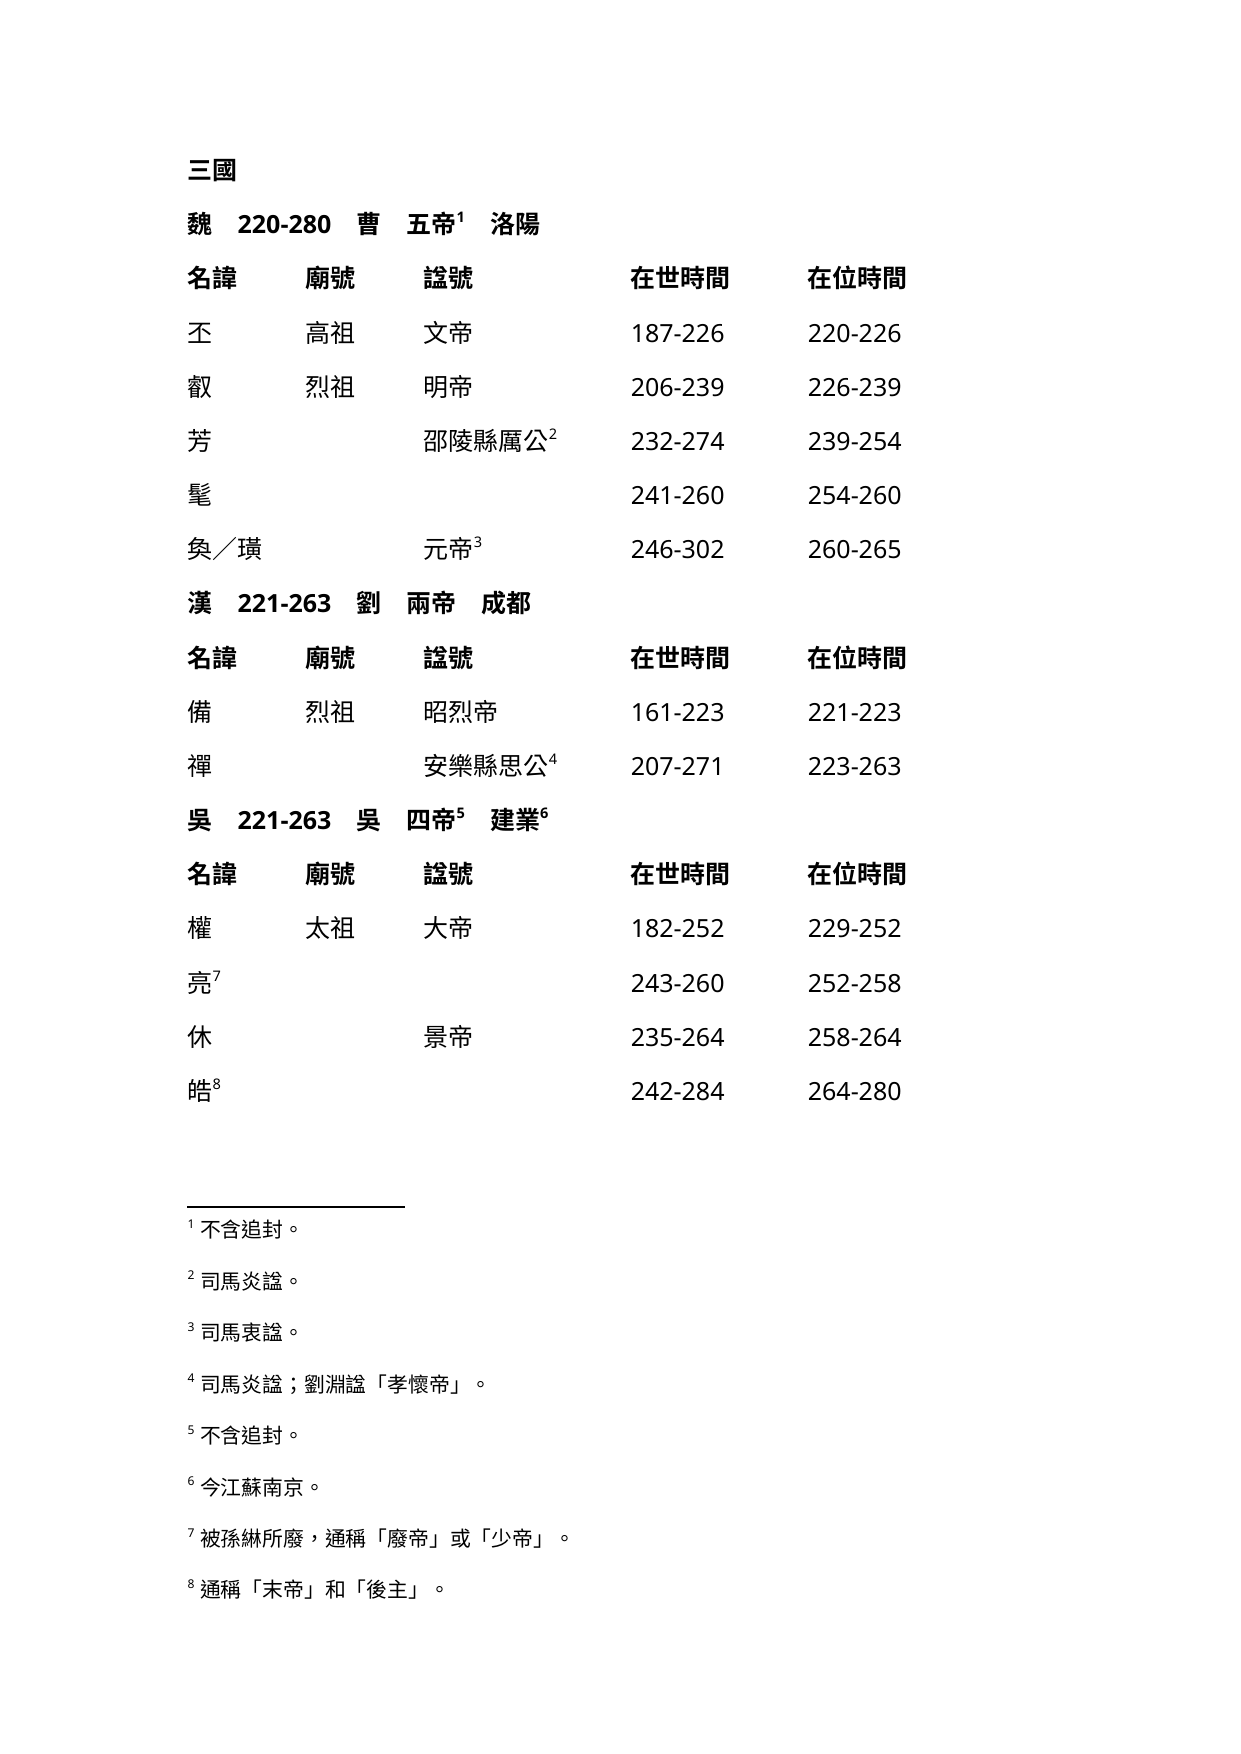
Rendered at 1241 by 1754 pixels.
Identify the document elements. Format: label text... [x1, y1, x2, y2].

text 權 太祖 大帝 182-252 229-252 [187, 908, 1053, 946]
text 皓 242-284 264-280 [187, 1071, 1053, 1108]
text 休 景帝 235-264 258-264 [187, 1017, 1053, 1054]
text 名諱 廟號 諡號 在世時間 在位時間 [187, 637, 1053, 675]
text 漢 221-263 劉 兩帝 成都 [187, 583, 1053, 621]
text 叡 烈祖 明帝 206-239 226-239 [187, 367, 1053, 404]
text 奐∕璜 元帝 246-302 260-265 [187, 529, 1053, 567]
text 禪 安樂縣思公 207-271 223-263 [187, 746, 1053, 783]
text 名諱 廟號 諡號 在世時間 在位時間 [187, 854, 1053, 892]
text 丕 高祖 文帝 187-226 220-226 [187, 312, 1053, 350]
text 魏 220-280 曹 五帝 洛陽 [187, 204, 1053, 242]
text 備 烈祖 昭烈帝 161-223 221-223 [187, 692, 1053, 729]
text 吳 221-263 吳 四帝 建業 [187, 800, 1053, 837]
text 芳 邵陵縣厲公 232-274 239-254 [187, 421, 1053, 458]
text 名諱 廟號 諡號 在世時間 在位時間 [187, 258, 1053, 296]
text 亮 243-260 252-258 [187, 962, 1053, 1000]
text 髦 241-260 254-260 [187, 475, 1053, 512]
text 三國 [187, 150, 1053, 187]
